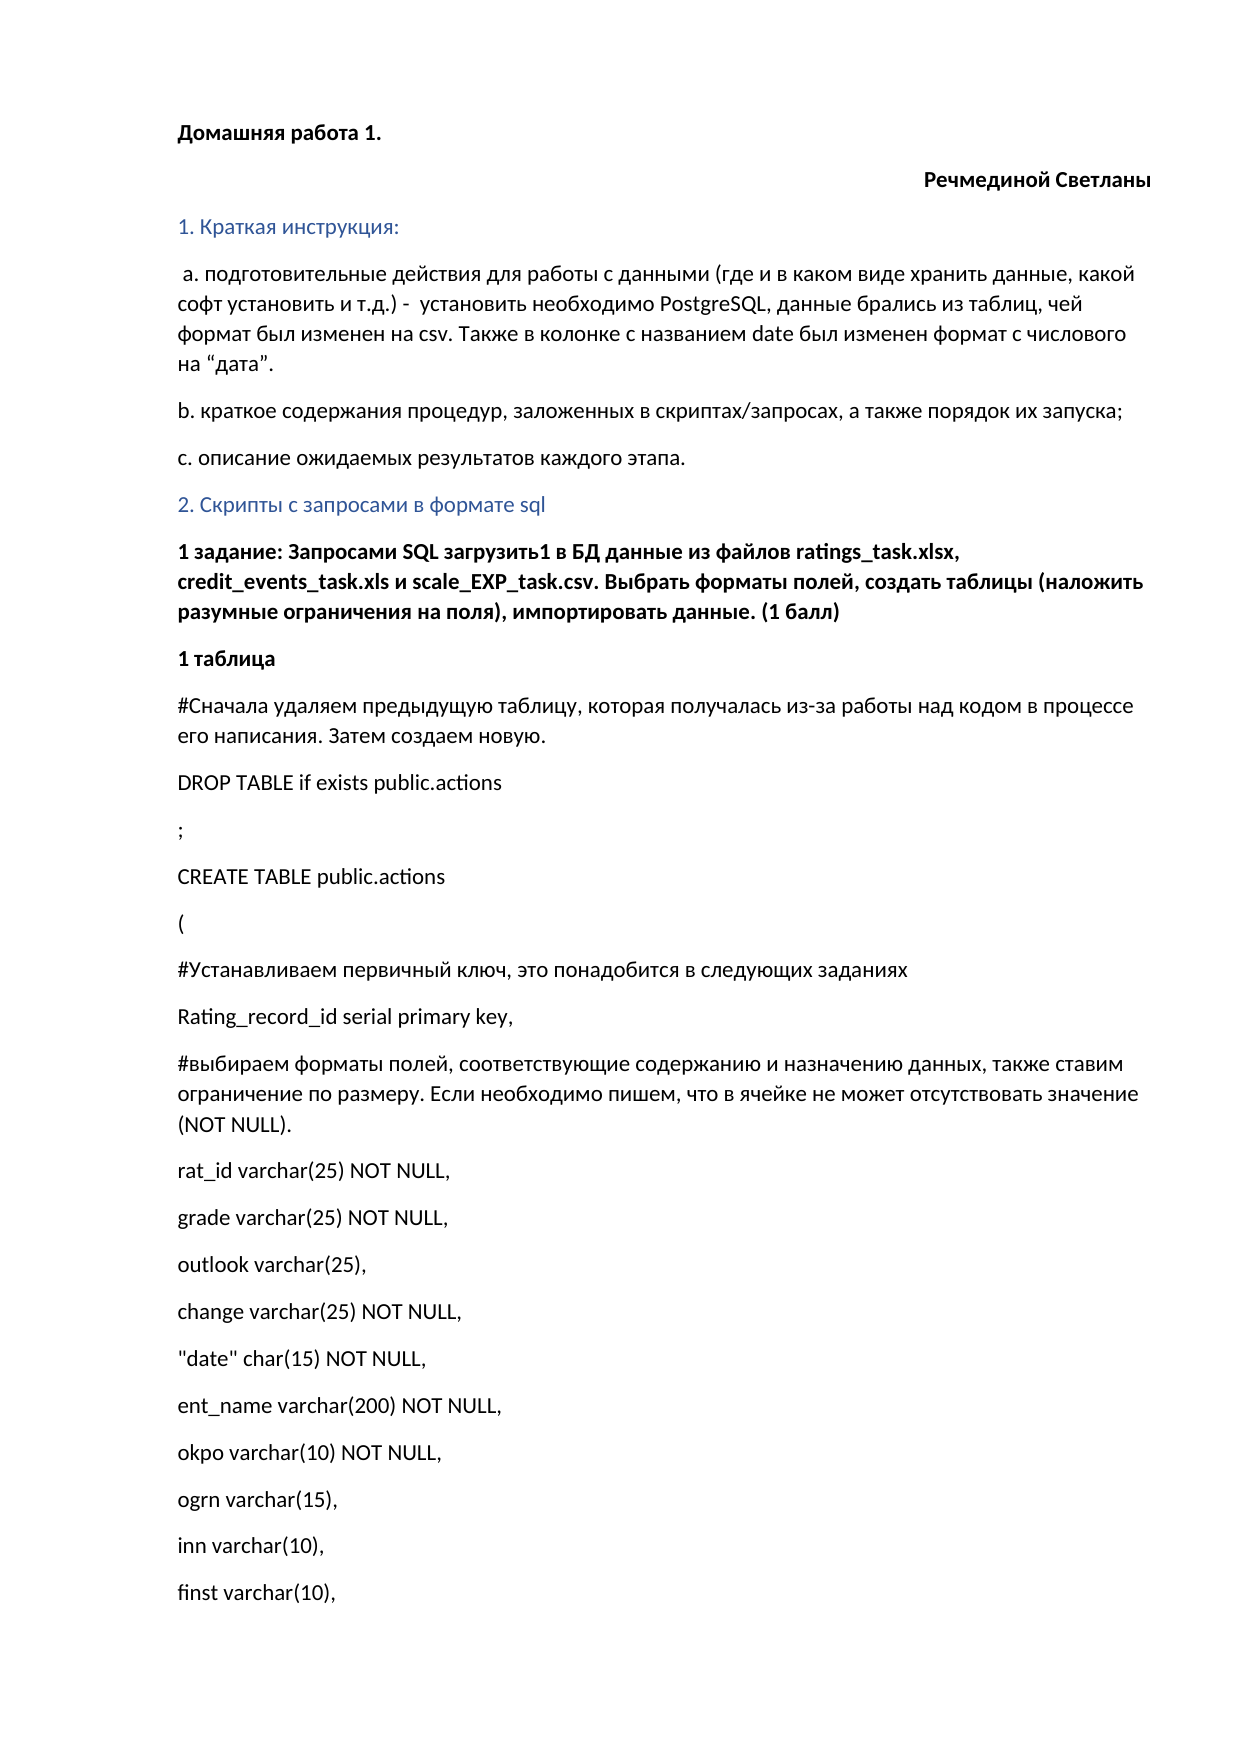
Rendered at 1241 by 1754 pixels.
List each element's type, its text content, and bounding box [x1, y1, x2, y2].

text 2. Скрипты с запросами в формате sql [177, 490, 1152, 518]
text ent_name varchar(200) NOT NULL, [177, 1391, 1152, 1419]
text ( [177, 909, 1152, 937]
text ogrn varchar(15), [177, 1485, 1152, 1513]
text ; [177, 815, 1152, 843]
text Речмединой Светланы [177, 165, 1152, 193]
text change varchar(25) NOT NULL, [177, 1297, 1152, 1325]
text 1 задание: Запросами SQL загрузить1 в БД данные из файлов ratings_task.xlsx, credit_events_task.xls и scale_EXP_task.csv. Выбрать форматы полей, создать таблицы (наложить разумные ограничения на поля), импортировать данные. (1 балл) [177, 537, 1152, 625]
text grade varchar(25) NOT NULL, [177, 1203, 1152, 1232]
text Rating_record_id serial primary key, [177, 1002, 1152, 1031]
text #Сначала удаляем предыдущую таблицу, которая получалась из-за работы над кодом в процессе его написания. Затем создаем новую. [177, 691, 1152, 749]
text a. подготовительные действия для работы с данными (где и в каком виде хранить данные, какой софт установить и т.д.) - установить необходимо PostgreSQL, данные брались из таблиц, чей формат был изменен на csv. Также в колонке с названием date был изменен формат с числового на “дата”. [177, 259, 1152, 377]
text DROP TABLE if exists public.actions [177, 768, 1152, 796]
text outlook varchar(25), [177, 1250, 1152, 1278]
text #выбираем форматы полей, соответствующие содержанию и назначению данных, также ставим ограничение по размеру. Если необходимо пишем, что в ячейке не может отсутствовать значение (NOT NULL). [177, 1049, 1152, 1138]
text rat_id varchar(25) NOT NULL, [177, 1157, 1152, 1185]
text CREATE TABLE public.actions [177, 862, 1152, 890]
text okpo varchar(10) NOT NULL, [177, 1438, 1152, 1466]
text c. описание ожидаемых результатов каждого этапа. [177, 443, 1152, 471]
text #Устанавливаем первичный ключ, это понадобится в следующих заданиях [177, 956, 1152, 984]
text inn varchar(10), [177, 1532, 1152, 1560]
text finst varchar(10), [177, 1578, 1152, 1607]
text 1. Краткая инструкция: [177, 212, 1152, 240]
text "date" char(15) NOT NULL, [177, 1344, 1152, 1372]
text b. краткое содержания процедур, заложенных в скриптах/запросах, а также порядок их запуска; [177, 396, 1152, 424]
text Домашняя работа 1. [177, 118, 1152, 146]
text 1 таблица [177, 644, 1152, 672]
